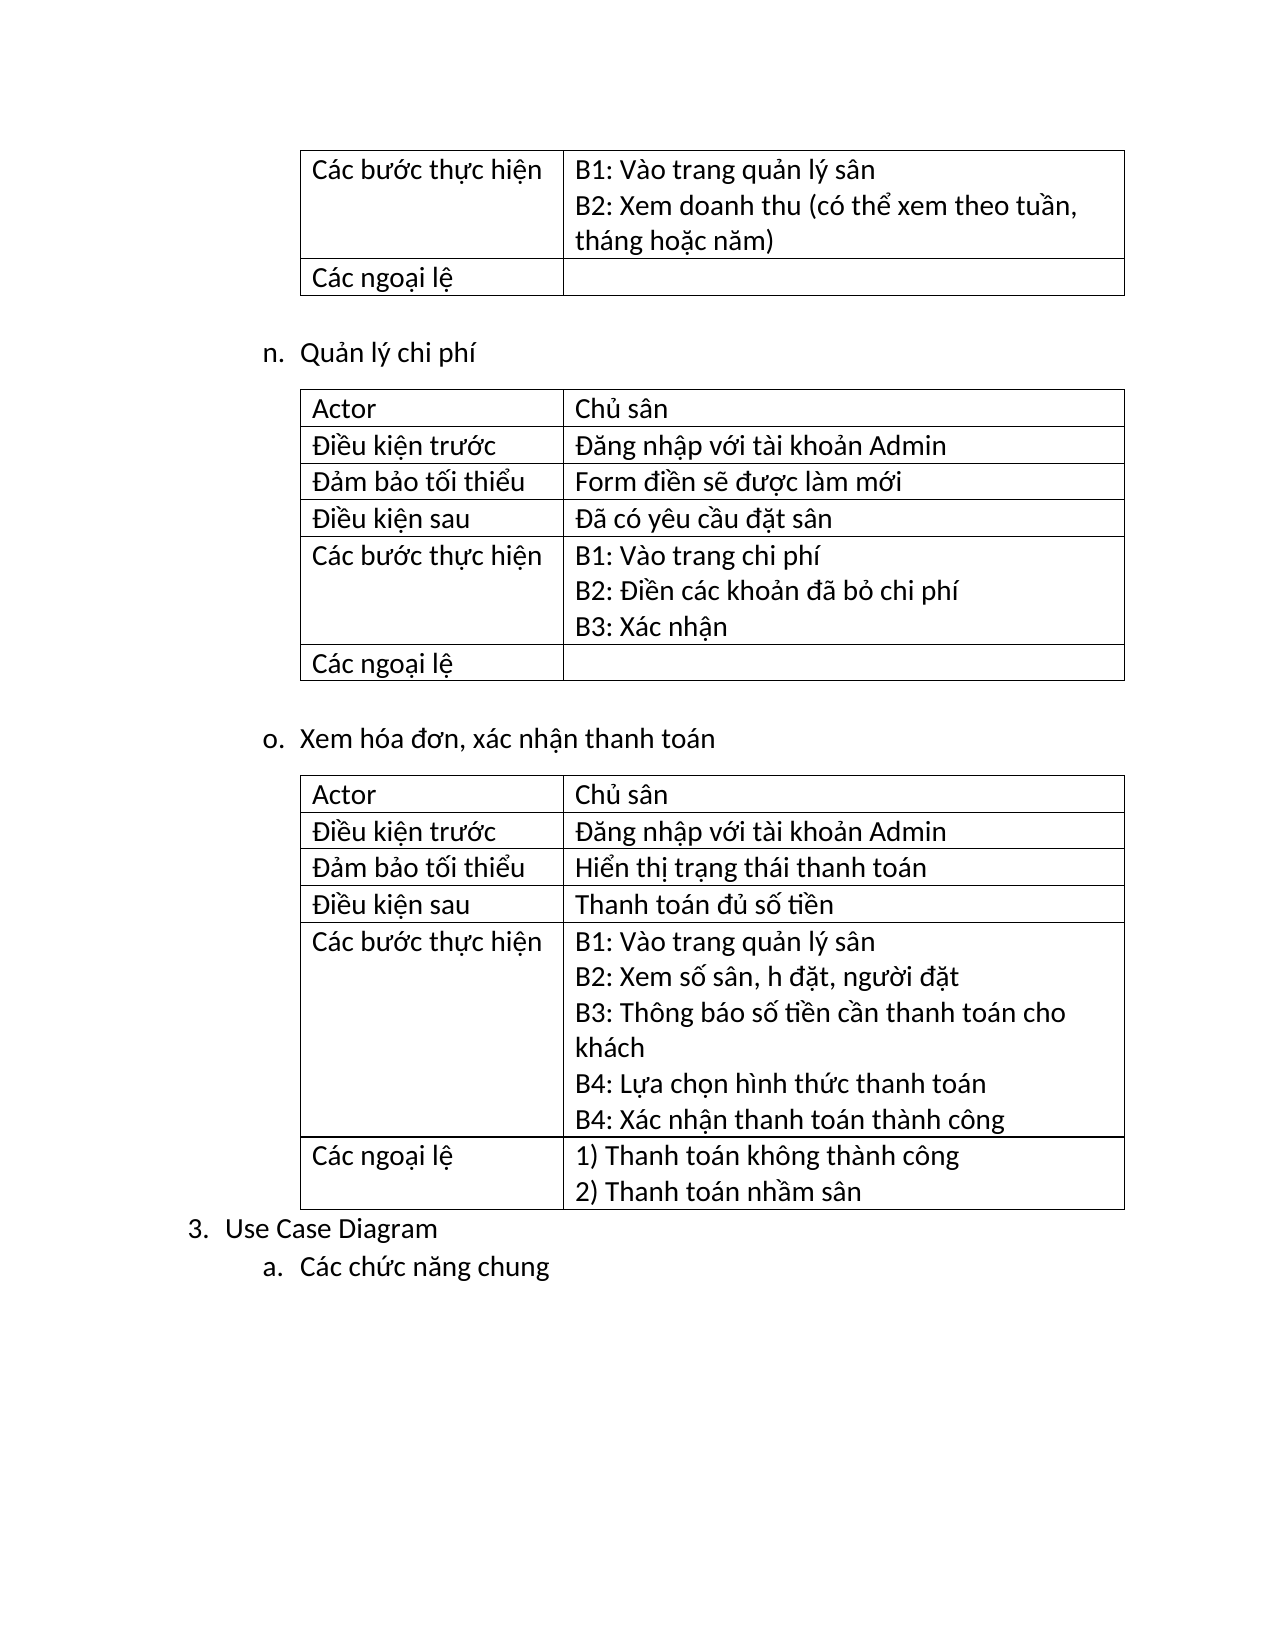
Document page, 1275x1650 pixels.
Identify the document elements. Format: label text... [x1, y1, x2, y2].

table_cell Đảm bảo tối thiểu [301, 464, 563, 499]
table_cell Các bước thực hiện [301, 537, 563, 644]
table_cell Thanh toán đủ số tiền [564, 886, 1124, 922]
table_cell Hiển thị trạng thái thanh toán [564, 849, 1124, 885]
table_header Chủ sân [564, 390, 1124, 426]
table_cell Các ngoại lệ [301, 1138, 563, 1209]
table_cell B1: Vào trang chi phí B2: Điền các khoản đã bỏ chi phí B3: Xác nhận [564, 537, 1124, 644]
table_cell B1: Vào trang quản lý sân B2: Xem số sân, h đặt, người đặt B3: Thông báo số tiền cần thanh toán cho khách B4: Lựa chọn hình thức thanh toán B4: Xác nhận thanh toán thành công [564, 923, 1124, 1136]
table_cell Điều kiện trước [301, 813, 563, 848]
table_cell Các bước thực hiện [301, 923, 563, 1136]
list Quản lý chi phí [262, 334, 1125, 370]
table_cell Đăng nhập với tài khoản Admin [564, 427, 1124, 462]
table_cell B1: Vào trang quản lý sân B2: Xem doanh thu (có thể xem theo tuần, tháng hoặc năm) [564, 151, 1124, 258]
table_cell Điều kiện sau [301, 500, 563, 536]
table_cell Các bước thực hiện [301, 151, 563, 258]
table_header Actor [301, 776, 563, 812]
list Các chức năng chung [262, 1248, 1125, 1284]
table_cell Form điền sẽ được làm mới [564, 464, 1124, 499]
table_cell Điều kiện trước [301, 427, 563, 462]
table_cell [564, 645, 1124, 680]
table_cell [564, 259, 1124, 294]
table_cell 1) Thanh toán không thành công 2) Thanh toán nhầm sân [564, 1138, 1124, 1209]
table_cell Đã có yêu cầu đặt sân [564, 500, 1124, 536]
list Use Case Diagram [187, 1210, 1125, 1245]
table_cell Đảm bảo tối thiểu [301, 849, 563, 885]
table_header Chủ sân [564, 776, 1124, 812]
table_cell Các ngoại lệ [301, 645, 563, 680]
table_cell Điều kiện sau [301, 886, 563, 922]
table_header Actor [301, 390, 563, 426]
table_cell Các ngoại lệ [301, 259, 563, 294]
table_cell Đăng nhập với tài khoản Admin [564, 813, 1124, 848]
list Xem hóa đơn, xác nhận thanh toán [262, 720, 1125, 756]
